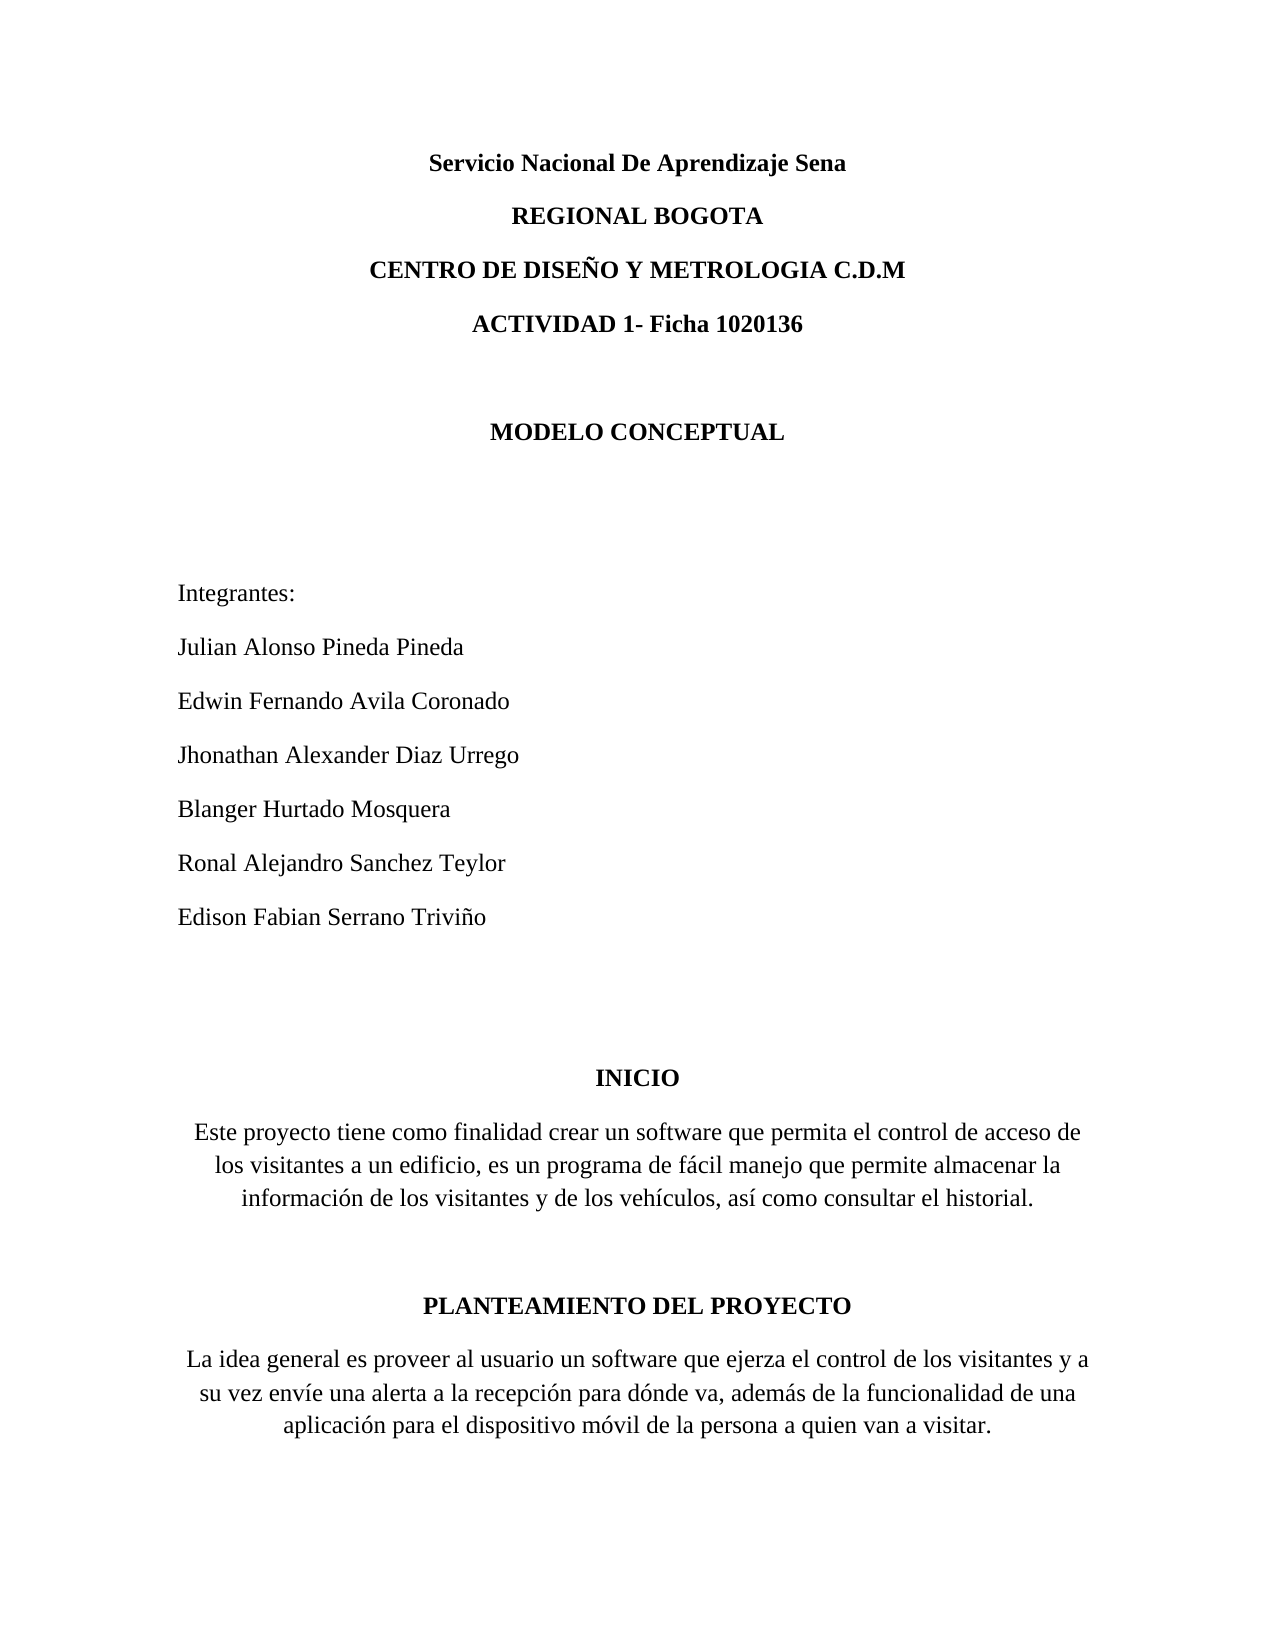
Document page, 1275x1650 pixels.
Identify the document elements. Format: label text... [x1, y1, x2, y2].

text Ronal Alejandro Sanchez Teylor [177, 848, 1098, 876]
text Integrantes: [177, 578, 1098, 607]
text Servicio Nacional De Aprendizaje Sena [177, 148, 1098, 176]
text La idea general es proveer al usuario un software que ejerza el control de los visitantes y a su vez envíe una alerta a la recepción para dónde va, además de la funcionalidad de una aplicación para el dispositivo móvil de la persona a quien van a visitar. [177, 1344, 1098, 1439]
text PLANTEAMIENTO DEL PROYECTO [177, 1291, 1098, 1319]
text CENTRO DE DISEÑO Y METROLOGIA C.D.M [177, 255, 1098, 284]
text REGIONAL BOGOTA [177, 201, 1098, 230]
text Julian Alonso Pineda Pineda [177, 632, 1098, 661]
text ACTIVIDAD 1- Ficha 1020136 [177, 309, 1098, 338]
text Edison Fabian Serrano Triviño [177, 902, 1098, 930]
text INICIO [177, 1063, 1098, 1092]
text Este proyecto tiene como finalidad crear un software que permita el control de acceso de los visitantes a un edificio, es un programa de fácil manejo que permite almacenar la información de los visitantes y de los vehículos, así como consultar el historial. [177, 1117, 1098, 1212]
text Edwin Fernando Avila Coronado [177, 686, 1098, 715]
text Blanger Hurtado Mosquera [177, 794, 1098, 823]
text MODELO CONCEPTUAL [177, 417, 1098, 446]
text Jhonathan Alexander Diaz Urrego [177, 740, 1098, 769]
